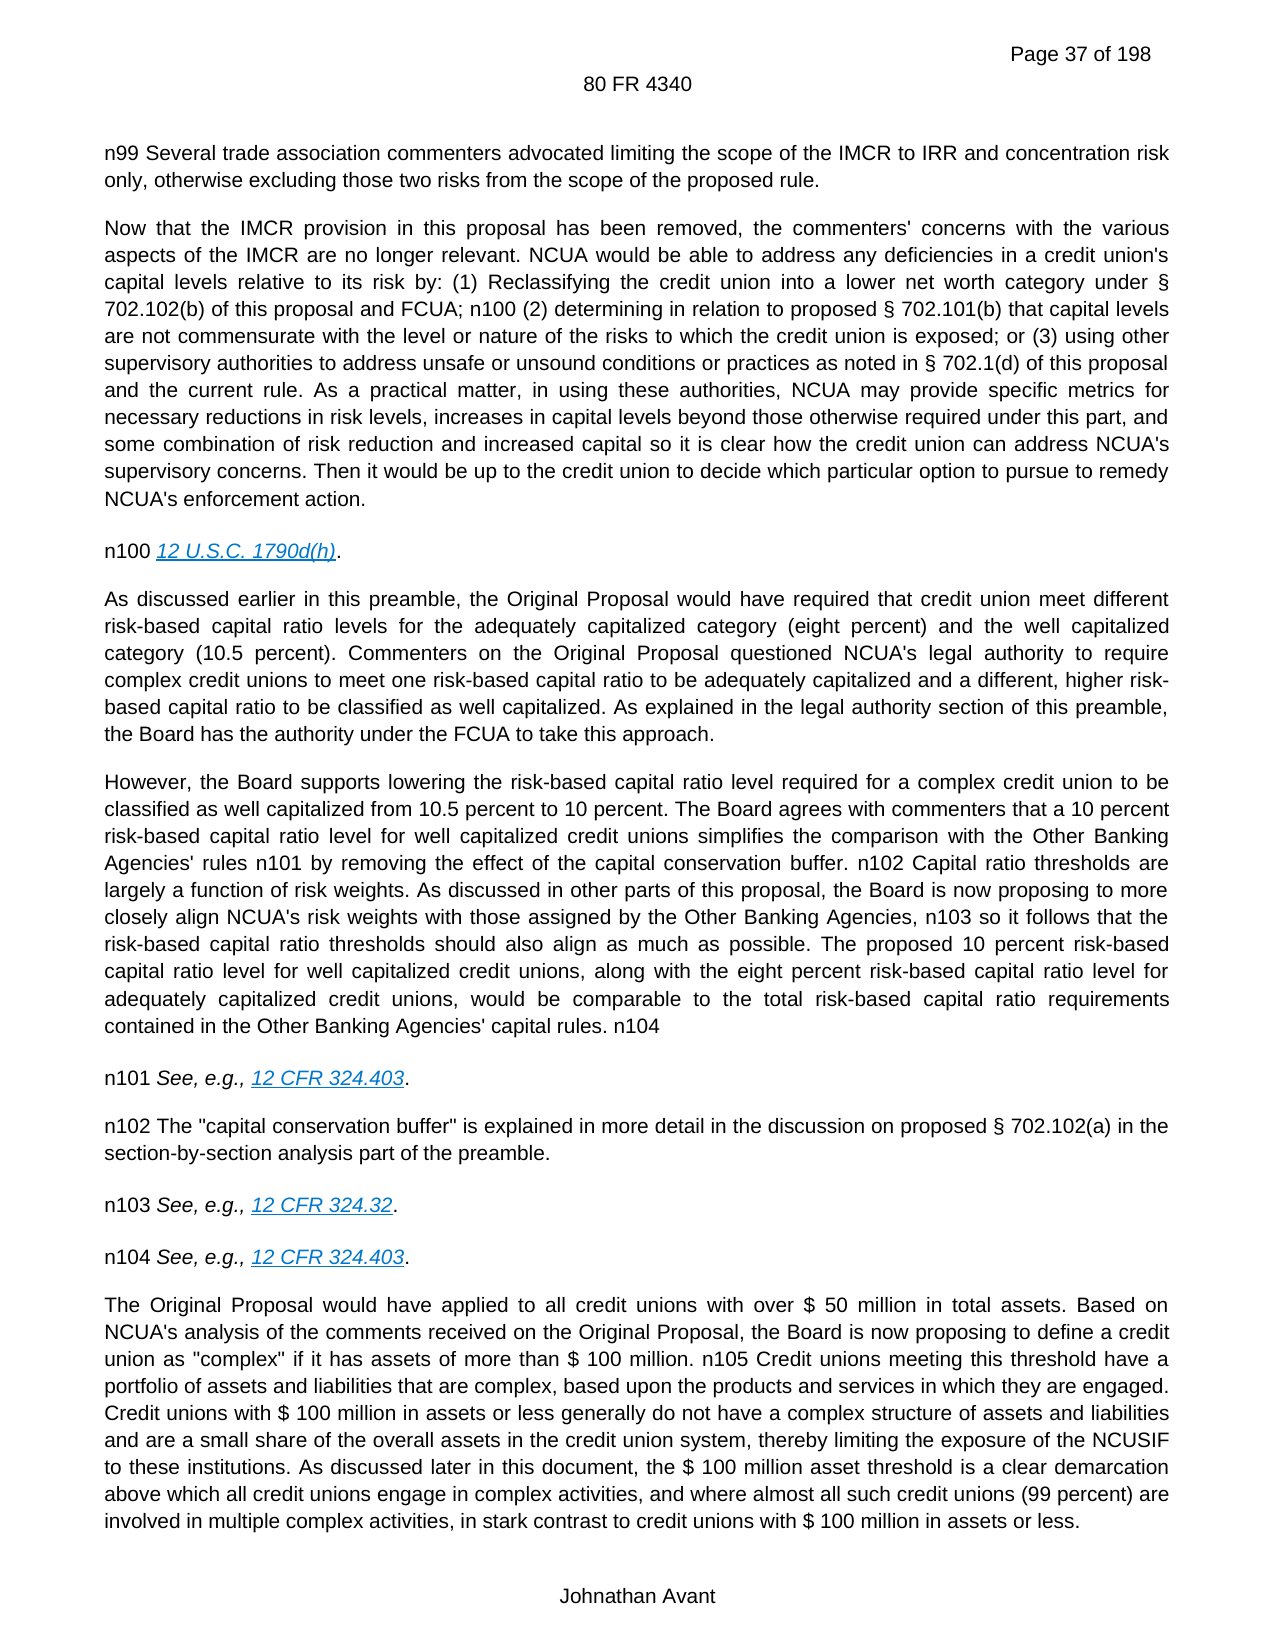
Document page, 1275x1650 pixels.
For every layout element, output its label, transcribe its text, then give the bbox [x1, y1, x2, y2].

text n103 See, e.g., 12 CFR 324.32. [104, 1189, 1171, 1217]
text n101 See, e.g., 12 CFR 324.403. [104, 1062, 1171, 1089]
text n102 The "capital conservation buffer" is explained in more detail in the discussion on proposed § 702.102(a) in the section-by-section analysis part of the preamble. [104, 1110, 1171, 1164]
text n104 See, e.g., 12 CFR 324.403. [104, 1242, 1171, 1269]
text n99 Several trade association commenters advocated limiting the scope of the IMCR to IRR and concentration risk only, otherwise excluding those two risks from the scope of the proposed rule. [104, 137, 1171, 192]
text As discussed earlier in this preamble, the Original Proposal would have required that credit union meet different risk-based capital ratio levels for the adequately capitalized category (eight percent) and the well capitalized category (10.5 percent). Commenters on the Original Proposal questioned NCUA's legal authority to require complex credit unions to meet one risk-based capital ratio to be adequately capitalized and a different, higher risk-based capital ratio to be classified as well capitalized. As explained in the legal authority section of this preamble, the Board has the authority under the FCUA to take this approach. [104, 583, 1171, 746]
text Now that the IMCR provision in this proposal has been removed, the commenters' concerns with the various aspects of the IMCR are no longer relevant. NCUA would be able to address any deficiencies in a credit union's capital levels relative to its risk by: (1) Reclassifying the credit union into a lower net worth category under § 702.102(b) of this proposal and FCUA; n100 (2) determining in relation to proposed § 702.101(b) that capital levels are not commensurate with the level or nature of the risks to which the credit union is exposed; or (3) using other supervisory authorities to address unsafe or unsound conditions or practices as noted in § 702.1(d) of this proposal and the current rule. As a practical matter, in using these authorities, NCUA may provide specific metrics for necessary reductions in risk levels, increases in capital levels beyond those otherwise required under this part, and some combination of risk reduction and increased capital so it is clear how the credit union can address NCUA's supervisory concerns. Then it would be up to the credit union to decide which particular option to pursue to remedy NCUA's enforcement action. [104, 212, 1171, 510]
text n100 12 U.S.C. 1790d(h). [104, 535, 1171, 562]
text However, the Board supports lowering the risk-based capital ratio level required for a complex credit union to be classified as well capitalized from 10.5 percent to 10 percent. The Board agrees with commenters that a 10 percent risk-based capital ratio level for well capitalized credit unions simplifies the comparison with the Other Banking Agencies' rules n101 by removing the effect of the capital conservation buffer. n102 Capital ratio thresholds are largely a function of risk weights. As discussed in other parts of this proposal, the Board is now proposing to more closely align NCUA's risk weights with those assigned by the Other Banking Agencies, n103 so it follows that the risk-based capital ratio thresholds should also align as much as possible. The proposed 10 percent risk-based capital ratio level for well capitalized credit unions, along with the eight percent risk-based capital ratio level for adequately capitalized credit unions, would be comparable to the total risk-based capital ratio requirements contained in the Other Banking Agencies' capital rules. n104 [104, 767, 1171, 1037]
text The Original Proposal would have applied to all credit unions with over $ 50 million in total assets. Based on NCUA's analysis of the comments received on the Original Proposal, the Board is now proposing to define a credit union as "complex" if it has assets of more than $ 100 million. n105 Credit unions meeting this threshold have a portfolio of assets and liabilities that are complex, based upon the products and services in which they are engaged. Credit unions with $ 100 million in assets or less generally do not have a complex structure of assets and liabilities and are a small share of the overall assets in the credit union system, thereby limiting the exposure of the NCUSIF to these institutions. As discussed later in this document, the $ 100 million asset threshold is a clear demarcation above which all credit unions engage in complex activities, and where almost all such credit unions (99 percent) are involved in multiple complex activities, in stark contrast to credit unions with $ 100 million in assets or less. [104, 1289, 1171, 1533]
